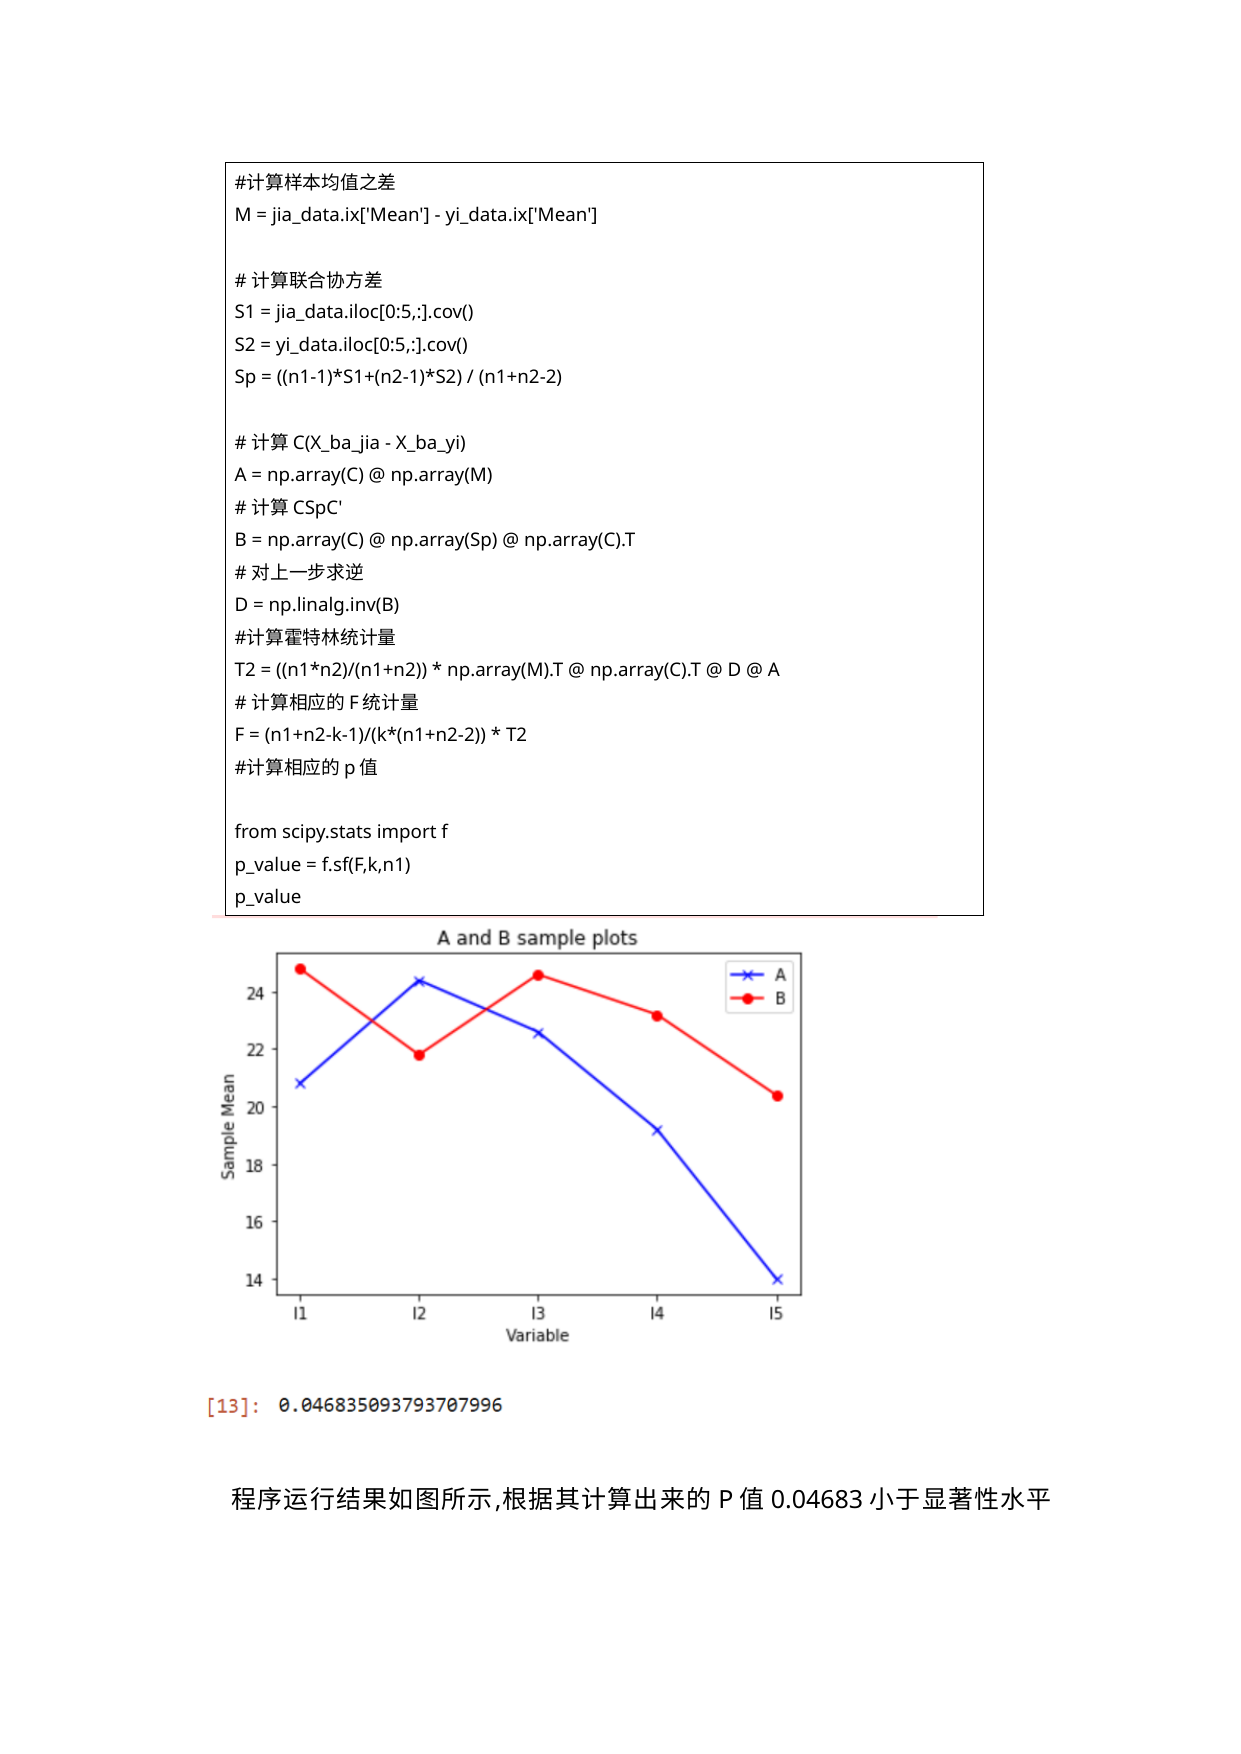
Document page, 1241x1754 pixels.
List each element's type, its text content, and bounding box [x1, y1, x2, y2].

picture [187, 1385, 684, 1430]
text p_value = f.sf(F,k,n1) [226, 844, 983, 877]
text #计算相应的p值 [226, 747, 983, 783]
text p_value [226, 877, 983, 915]
text #计算样本均值之差 [226, 163, 983, 194]
text Sp = ((n1-1)*S1+(n2-1)*S2) / (n1+n2-2) [226, 357, 983, 393]
text A = np.array(C) @ np.array(M) [226, 454, 983, 487]
text M = jia_data.ix['Mean'] - yi_data.ix['Mean'] [226, 194, 983, 230]
text #计算霍特林统计量 [226, 617, 983, 649]
text F = (n1+n2-k-1)/(k*(n1+n2-2)) * T2 [226, 714, 983, 747]
text # 计算C(X_ba_jia - X_ba_yi) [226, 422, 983, 454]
text B = np.array(C) @ np.array(Sp) @ np.array(C).T [226, 519, 983, 552]
text S2 = yi_data.iloc[0:5,:].cov() [226, 324, 983, 357]
text # 计算相应的F统计量 [226, 682, 983, 714]
text # 计算联合协方差 [226, 259, 983, 292]
text # 对上一步求逆 [226, 552, 983, 584]
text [187, 1466, 1053, 1531]
text T2 = ((n1*n2)/(n1+n2)) * np.array(M).T @ np.array(C).T @ D @ A [226, 649, 983, 682]
text from scipy.stats import f [226, 812, 983, 844]
text S1 = jia_data.iloc[0:5,:].cov() [226, 292, 983, 324]
text D = np.linalg.inv(B) [226, 584, 983, 617]
picture [187, 915, 938, 1357]
text # 计算CSpC' [226, 487, 983, 519]
